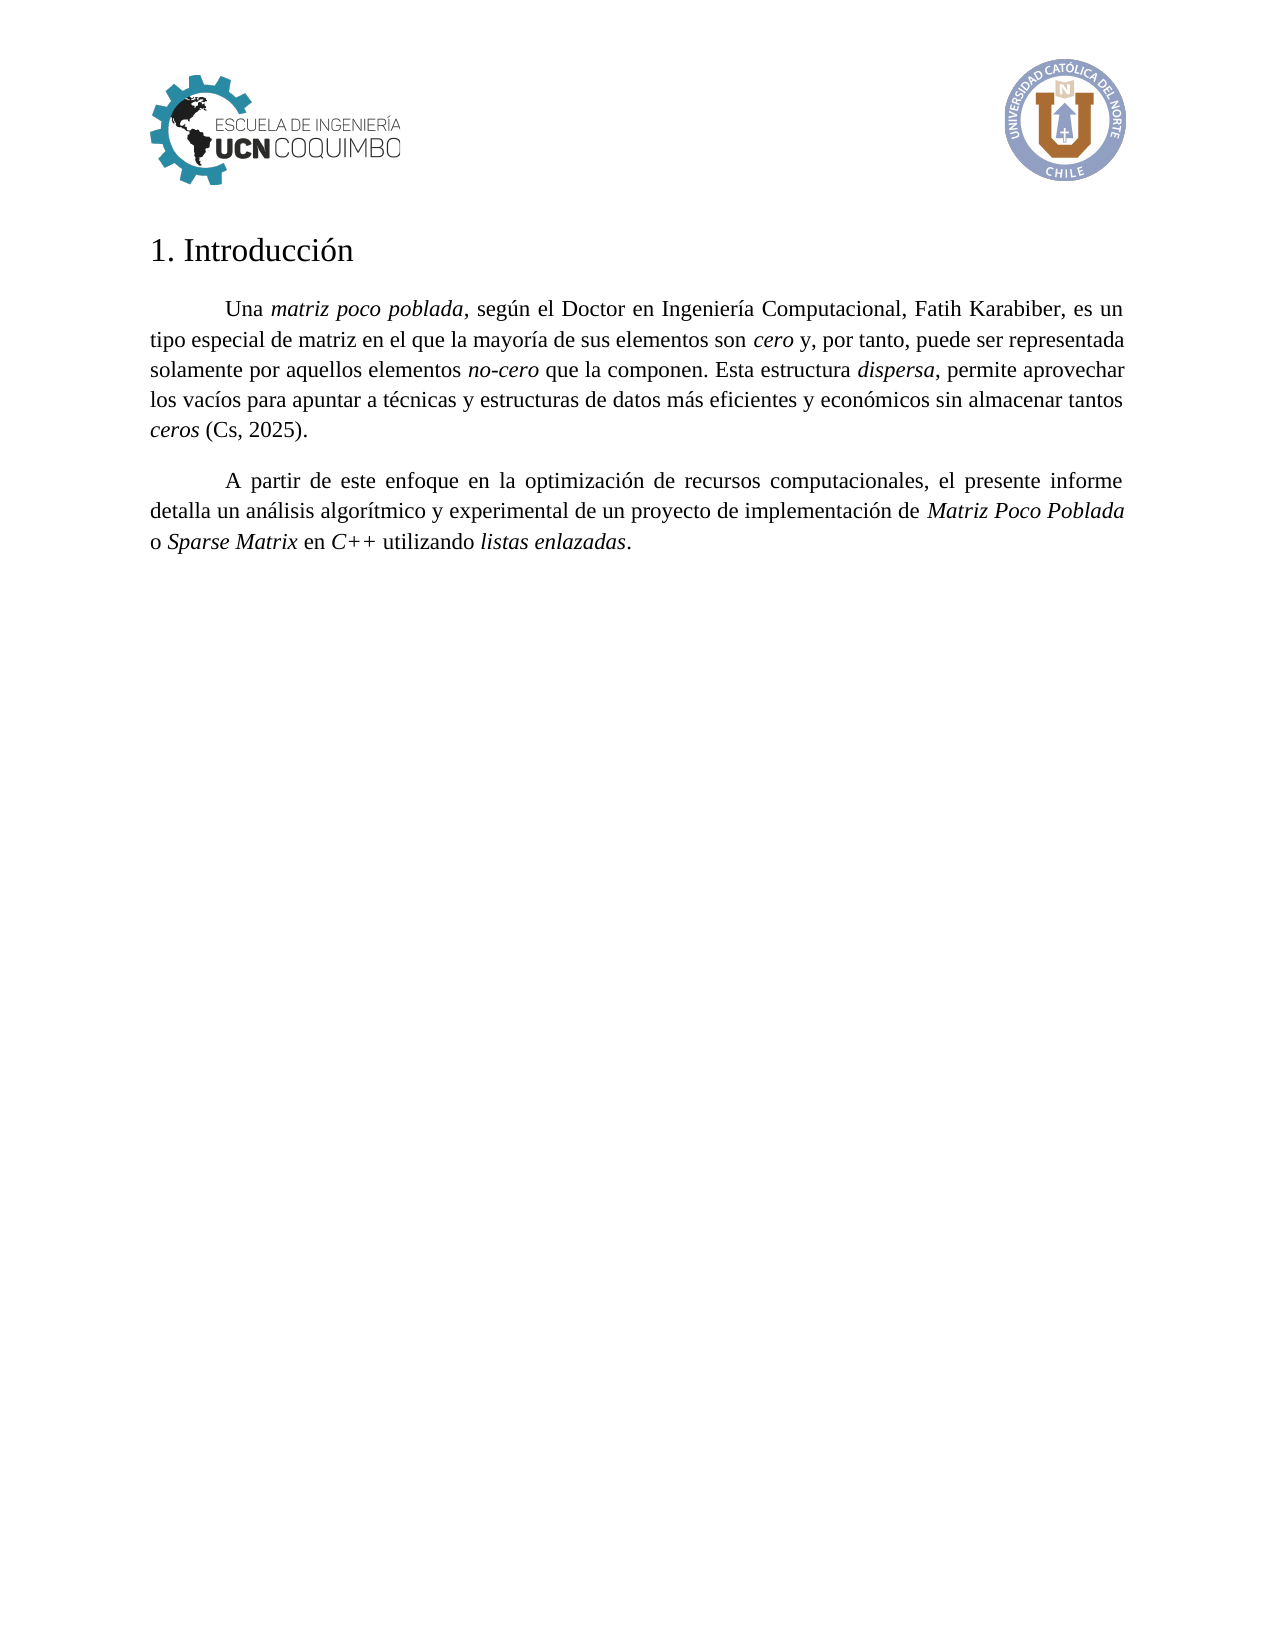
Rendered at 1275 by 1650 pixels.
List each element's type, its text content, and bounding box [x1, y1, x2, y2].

picture [150, 75, 401, 185]
picture [1004, 59, 1126, 181]
subtitle 1. Introducción [150, 231, 1125, 269]
text Una matriz poco poblada, según el Doctor en Ingeniería Computacional, Fatih Karabiber, es un tipo especial de matriz en el que la mayoría de sus elementos son cero y, por tanto, puede ser representada solamente por aquellos elementos no-cero que la componen. Esta estructura dispersa, permite aprovechar los vacíos para apuntar a técnicas y estructuras de datos más eficientes y económicos sin almacenar tantos ceros (Cs, 2025). [150, 296, 1125, 443]
text A partir de este enfoque en la optimización de recursos computacionales, el presente informe detalla un análisis algorítmico y experimental de un proyecto de implementación de Matriz Poco Poblada o Sparse Matrix en C++ utilizando listas enlazadas. [150, 467, 1125, 554]
